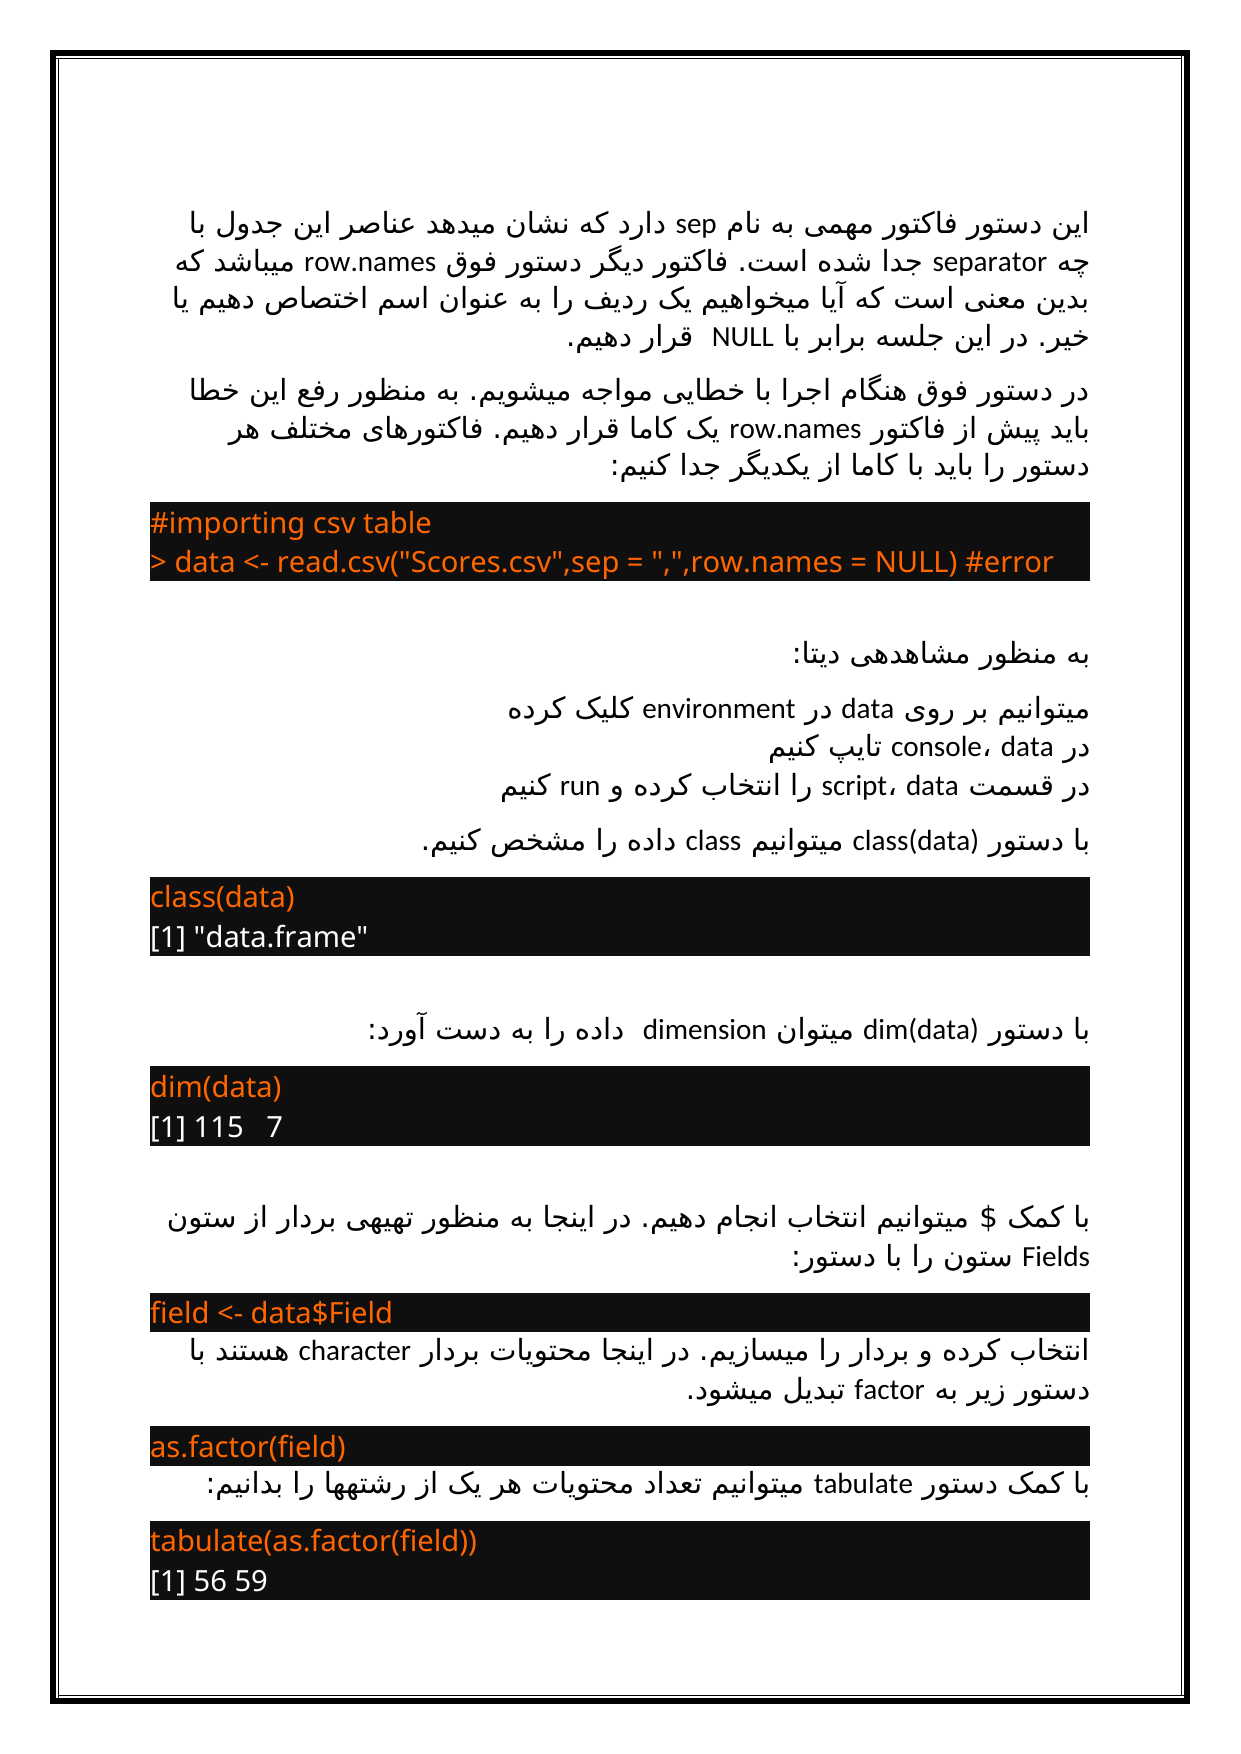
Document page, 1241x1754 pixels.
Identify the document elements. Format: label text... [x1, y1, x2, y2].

text field <- data$Field [150, 1293, 1090, 1332]
text انتخاب کرده و بردار را می‏سازیم. در این‏جا محتویات بردار character هستند با دستور زیر به factor تبدیل می‏شود. [150, 1332, 1090, 1406]
text [1] 56 59 [150, 1560, 1090, 1600]
text با دستور dim(data) می‏توان dimension داده را به دست آورد: [150, 1011, 1090, 1047]
text این دستور فاکتور مهمی به نام sep دارد که نشان می‏دهد عناصر این جدول با چه separator جدا شده است. فاکتور دیگر دستور فوق row.names می‏باشد که بدین معنی است که آیا می‏خواهیم یک ردیف را به عنوان اسم اختصاص دهیم یا خیر. در این جلسه برابر با NULL قرار دهیم. [150, 205, 1090, 354]
text #importing csv table [150, 502, 1090, 542]
list می‏توانیم بر روی data در environment کلیک کرده [150, 690, 1090, 725]
text با کمک $ می‏توانیم انتخاب انجام دهیم. در این‏جا به منظور تهیه‏ی بردار از ستون Fields ستون را با دستور: [150, 1201, 1090, 1273]
text dim(data) [150, 1066, 1090, 1106]
text به منظور مشاهده‏ی دیتا: [150, 636, 1090, 670]
list در قسمت script، data را انتخاب کرده و run کنیم [150, 767, 1090, 802]
text با کمک دستور tabulate می‏توانیم تعداد محتویات هر یک از رشته‏ها را بدانیم: [150, 1466, 1090, 1501]
text as.factor(field) [150, 1426, 1090, 1466]
text در دستور فوق هنگام اجرا با خطایی مواجه می‏شویم. به منظور رفع این خطا باید پیش از فاکتور row.names یک کاما قرار دهیم. فاکتورهای مختلف هر دستور را باید با کاما از یکدیگر جدا کنیم: [150, 373, 1090, 482]
text tabulate(as.factor(field)) [150, 1521, 1090, 1560]
text با دستور class(data) می‏توانیم class داده را مشخص کنیم. [150, 822, 1090, 857]
text [1] 115 7 [150, 1106, 1090, 1146]
text class(data) [150, 877, 1090, 916]
text [1] "data.frame" [150, 916, 1090, 956]
text > data <- read.csv("Scores.csv",sep = ",",row.names = NULL) #error [150, 542, 1090, 581]
list در console، data تایپ کنیم [150, 728, 1090, 764]
